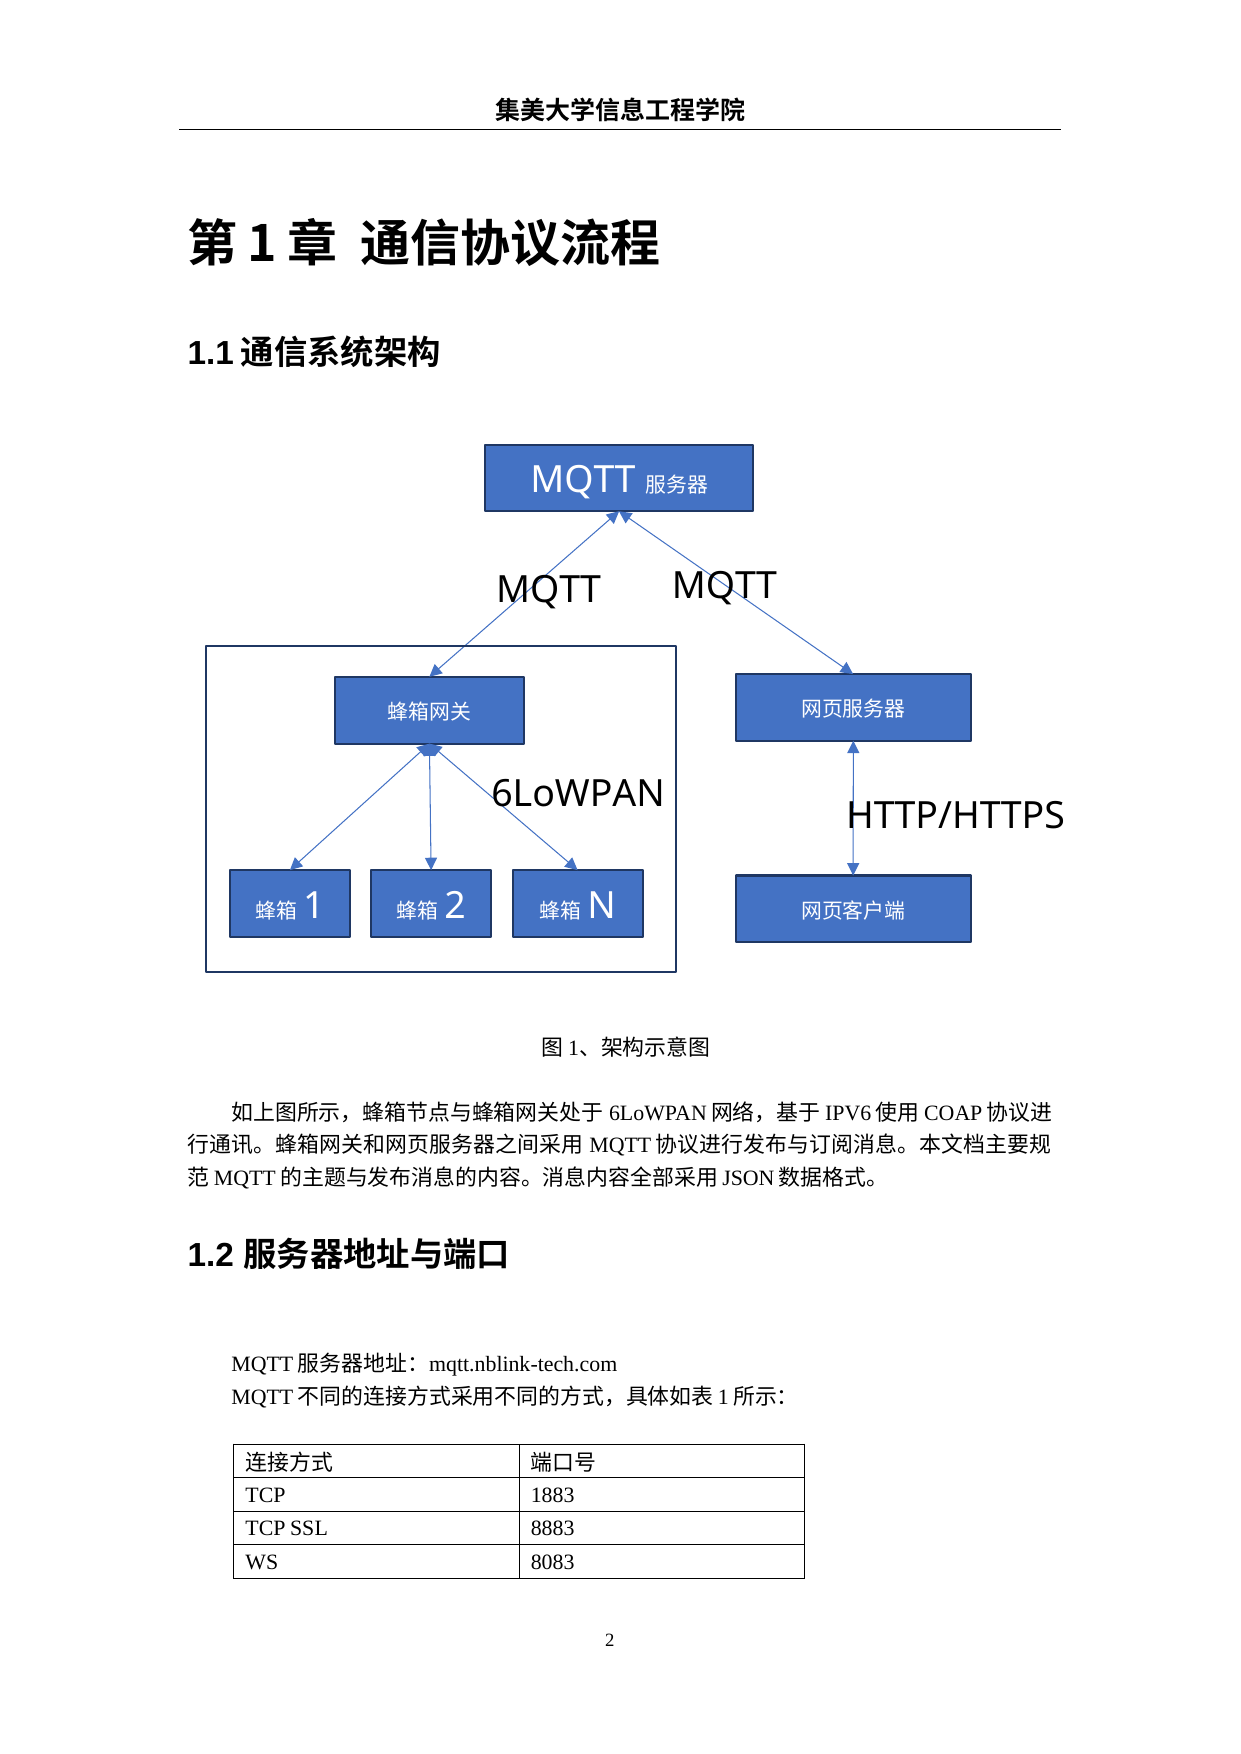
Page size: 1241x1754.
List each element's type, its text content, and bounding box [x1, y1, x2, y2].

table_cell WS [234, 1545, 519, 1578]
table_cell TCP SSL [234, 1512, 519, 1544]
text 图1、架构示意图 [187, 1029, 1053, 1062]
subtitle 1.2 服务器地址与端口 [187, 1219, 1053, 1284]
table_cell TCP [234, 1478, 519, 1511]
subtitle 1.1通信系统架构 [187, 318, 1053, 383]
table_cell 8883 [520, 1512, 804, 1544]
table_header 端口号 [520, 1445, 804, 1477]
subtitle 第1章 通信协议流程 [187, 191, 1053, 289]
table_cell 1883 [520, 1478, 804, 1511]
text MQTT不同的连接方式采用不同的方式，具体如表1所示： [187, 1378, 1053, 1411]
text MQTT服务器地址：mqtt.nblink-tech.com [187, 1346, 1053, 1378]
text 如上图所示，蜂箱节点与蜂箱网关处于6LoWPAN网络，基于IPV6使用COAP协议进行通讯。蜂箱网关和网页服务器之间采用MQTT协议进行发布与订阅消息。本文档主要规范MQTT的主题与发布消息的内容。消息内容全部采用JSON数据格式。 [187, 1094, 1053, 1192]
table_header 连接方式 [234, 1445, 519, 1477]
table_cell 8083 [520, 1545, 804, 1578]
